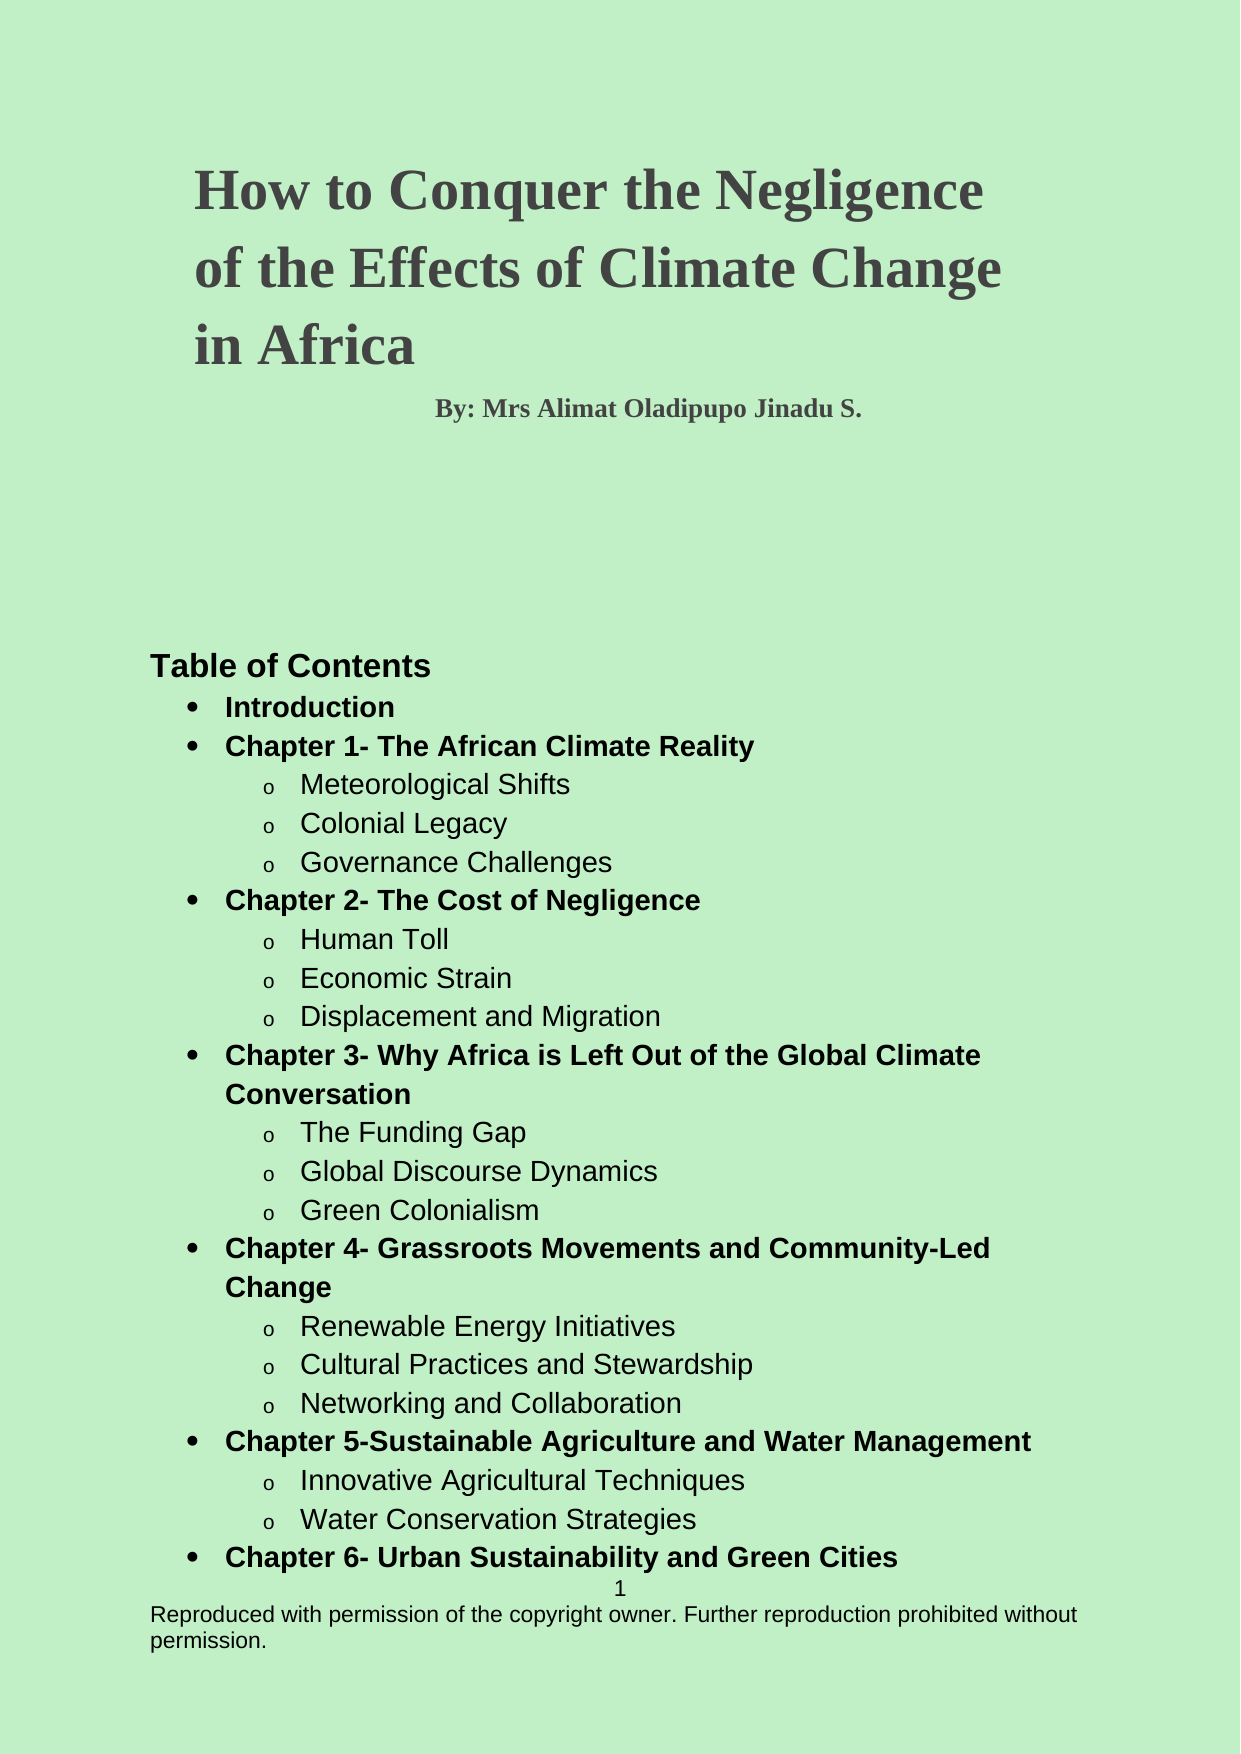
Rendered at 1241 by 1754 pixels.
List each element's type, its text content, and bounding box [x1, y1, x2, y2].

text How to Conquer the Negligence of the Effects of Climate Change in Africa [194, 155, 1047, 377]
list Green Colonialism [262, 1193, 1090, 1226]
list Chapter 3- Why Africa is Left Out of the Global Climate Conversation [187, 1038, 1090, 1110]
list Displacement and Migration [262, 999, 1090, 1033]
list Introduction [187, 690, 1090, 724]
list Water Conservation Strategies [262, 1502, 1090, 1536]
text By: Mrs Alimat Oladipupo Jinadu S. [435, 392, 1090, 423]
list Chapter 2- The Cost of Negligence [187, 883, 1090, 917]
text Table of Contents [150, 646, 1090, 684]
list Chapter 5-Sustainable Agriculture and Water Management [187, 1424, 1090, 1458]
list The Funding Gap [262, 1115, 1090, 1149]
list Cultural Practices and Stewardship [262, 1347, 1090, 1381]
list Global Discourse Dynamics [262, 1154, 1090, 1188]
list Human Toll [262, 922, 1090, 956]
list Chapter 4- Grassroots Movements and Community-Led Change [187, 1231, 1090, 1303]
list Economic Strain [262, 961, 1090, 994]
list Governance Challenges [262, 845, 1090, 878]
list Chapter 1- The African Climate Reality [187, 729, 1090, 762]
list Meteorological Shifts [262, 767, 1090, 801]
list Renewable Energy Initiatives [262, 1308, 1090, 1342]
list Chapter 6- Urban Sustainability and Green Cities [187, 1541, 1090, 1574]
list Networking and Collaboration [262, 1386, 1090, 1419]
list Innovative Agricultural Techniques [262, 1463, 1090, 1497]
list Colonial Legacy [262, 806, 1090, 840]
